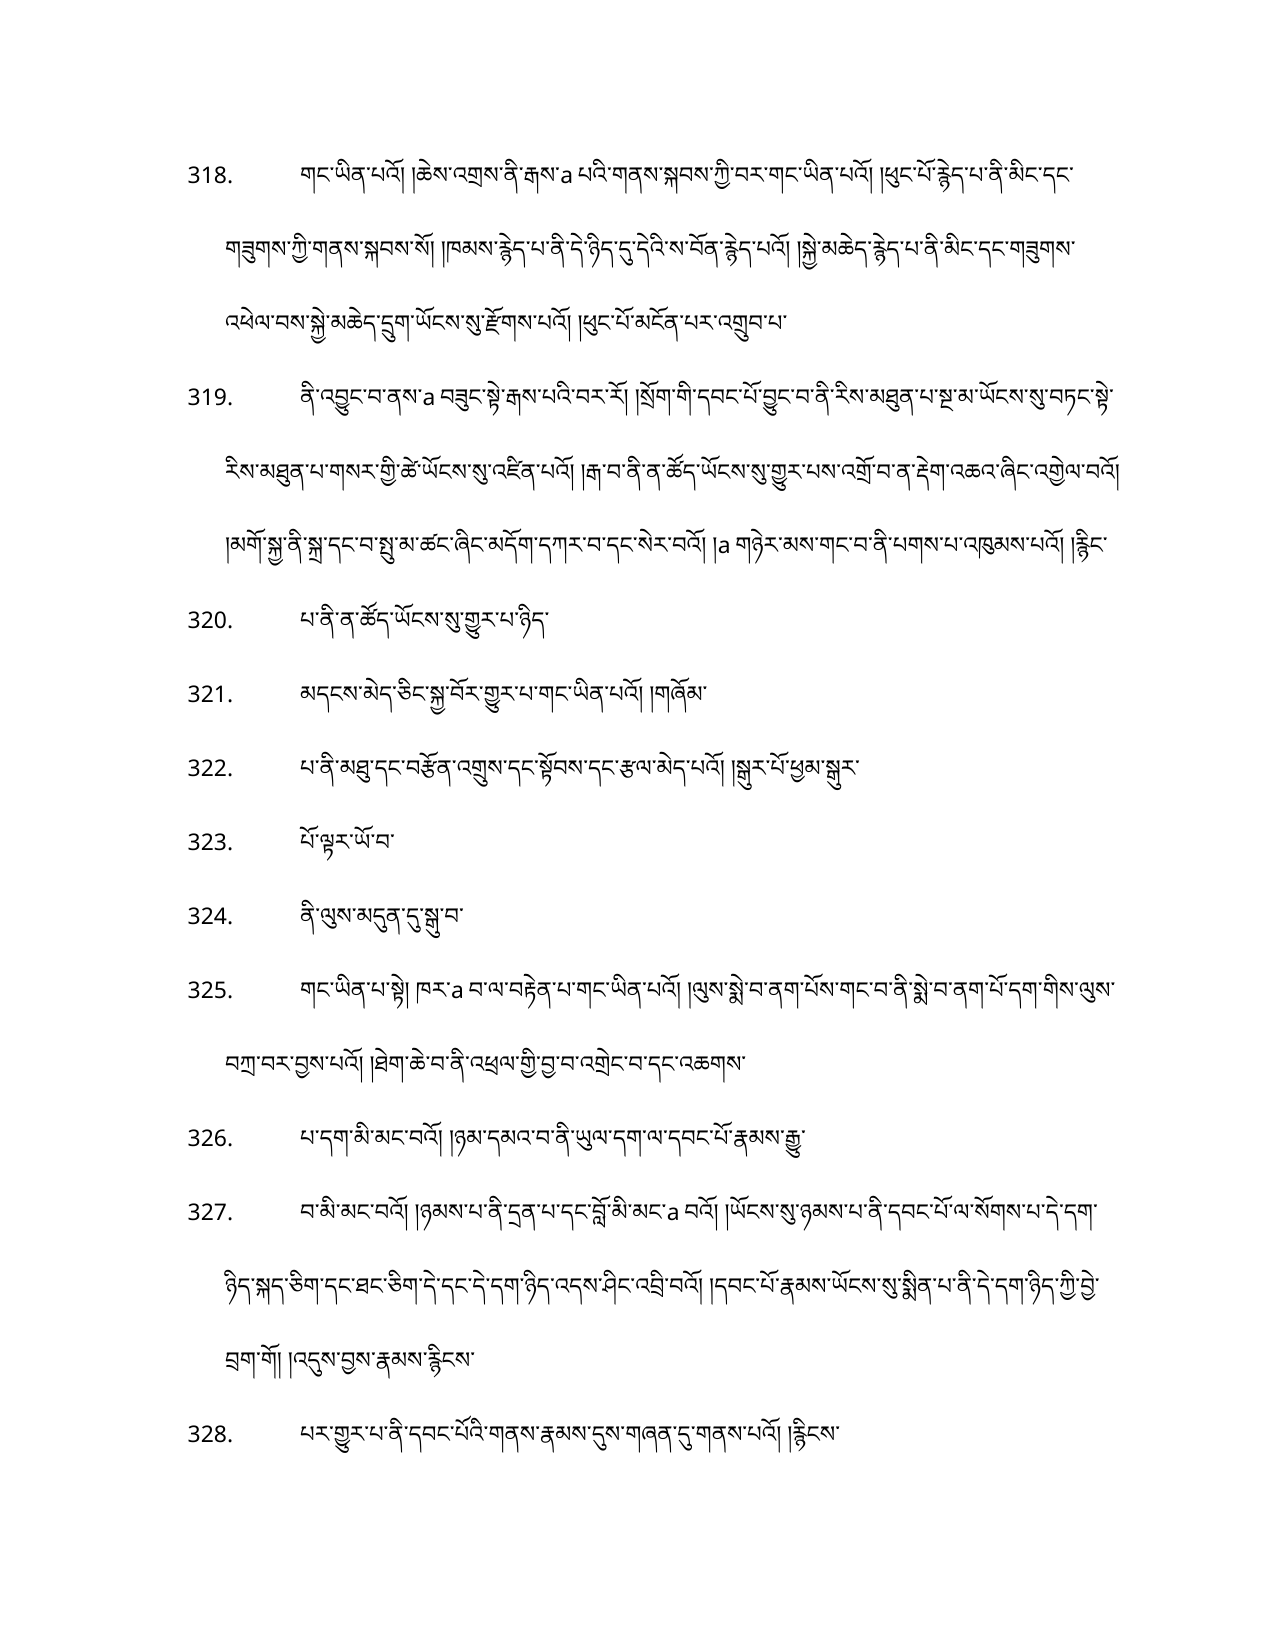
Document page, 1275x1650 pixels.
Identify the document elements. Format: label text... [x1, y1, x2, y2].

list གང་ཡིན་པའོ། །ཆེས་འགྲས་ནི་རྒས་aཔའི་གནས་སྐབས་ཀྱི་བར་གང་ཡིན་པའོ། །ཕུང་པོ་རྙེད་པ་ནི་མིང་དང་གཟུགས་ཀྱི་གནས་སྐབས་སོ། །ཁམས་རྙེད་པ་ནི་དེ་ཉིད་དུ་དེའི་ས་བོན་རྙེད་པའོ། །སྐྱེ་མཆེད་རྙེད་པ་ནི་མིང་དང་གཟུགས་འཕེལ་བས་སྐྱེ་མཆེད་དྲུག་ཡོངས་སུ་རྫོགས་པའོ། །ཕུང་པོ་མངོན་པར་འགྲུབ་པ་ [187, 150, 1125, 363]
list མདངས་མེད་ཅིང་སྐྱ་བོར་གྱུར་པ་གང་ཡིན་པའོ། །གཞོམ་ [187, 668, 1125, 733]
list པ་ནི་མཐུ་དང་བརྩོན་འགྲུས་དང་སྟོབས་དང་རྩལ་མེད་པའོ། །སྒུར་པོ་ཕྱམ་སྒུར་ [187, 742, 1125, 807]
list པ་དག་མི་མང་བའོ། །ཉམ་དམའ་བ་ནི་ཡུལ་དག་ལ་དབང་པོ་རྣམས་རྒྱུ་ [187, 1113, 1125, 1177]
list པོ་ལྟར་ཡོ་བ་ [187, 817, 1125, 881]
list པར་གྱུར་པ་ནི་དབང་པོའི་གནས་རྣམས་དུས་གཞན་དུ་གནས་པའོ། །རྙིངས་ [187, 1409, 1125, 1473]
list བ་མི་མང་བའོ། །ཉམས་པ་ནི་དྲན་པ་དང་བློ་མི་མང་aབའོ། །ཡོངས་སུ་ཉམས་པ་ནི་དབང་པོ་ལ་སོགས་པ་དེ་དག་ཉིད་སྐད་ཅིག་དང་ཐང་ཅིག་དེ་དང་དེ་དག་ཉིད་འདས་ཤིང་འབྲི་བའོ། །དབང་པོ་རྣམས་ཡོངས་སུ་སྨིན་པ་ནི་དེ་དག་ཉིད་ཀྱི་བྱེ་བྲག་གོ། །འདུས་བྱས་རྣམས་རྙིངས་ [187, 1187, 1125, 1399]
list པ་ནི་ན་ཚོད་ཡོངས་སུ་གྱུར་པ་ཉིད་ [187, 594, 1125, 659]
list གང་ཡིན་པ་སྟེ། ཁར་aབ་ལ་བརྟེན་པ་གང་ཡིན་པའོ། །ལུས་སྨེ་བ་ནག་པོས་གང་བ་ནི་སྨེ་བ་ནག་པོ་དག་གིས་ལུས་བཀྲ་བར་བྱས་པའོ། །ཐེག་ཆེ་བ་ནི་འཕྲལ་གྱི་བྱ་བ་འགྲེང་བ་དང་འཆགས་ [187, 965, 1125, 1103]
list ནི་ལུས་མདུན་དུ་སྒུ་བ་ [187, 891, 1125, 955]
list ནི་འབྱུང་བ་ནས་aབཟུང་སྟེ་རྒས་པའི་བར་རོ། །སྲོག་གི་དབང་པོ་བྱུང་བ་ནི་རིས་མཐུན་པ་སྔ་མ་ཡོངས་སུ་བཏང་སྟེ་རིས་མཐུན་པ་གསར་གྱི་ཚེ་ཡོངས་སུ་འཛིན་པའོ། །རྒ་བ་ནི་ན་ཚོད་ཡོངས་སུ་གྱུར་པས་འགྲོ་བ་ན་རྡེག་འཆའ་ཞིང་འགྱེལ་བའོ། །མགོ་སྐྱ་ནི་སྐྲ་དང་བ་སྤུ་མ་ཚང་ཞིང་མདོག་དཀར་བ་དང་སེར་བའོ། །aགཉེར་མས་གང་བ་ནི་པགས་པ་འཁུམས་པའོ། །རྙིང་ [187, 372, 1125, 585]
